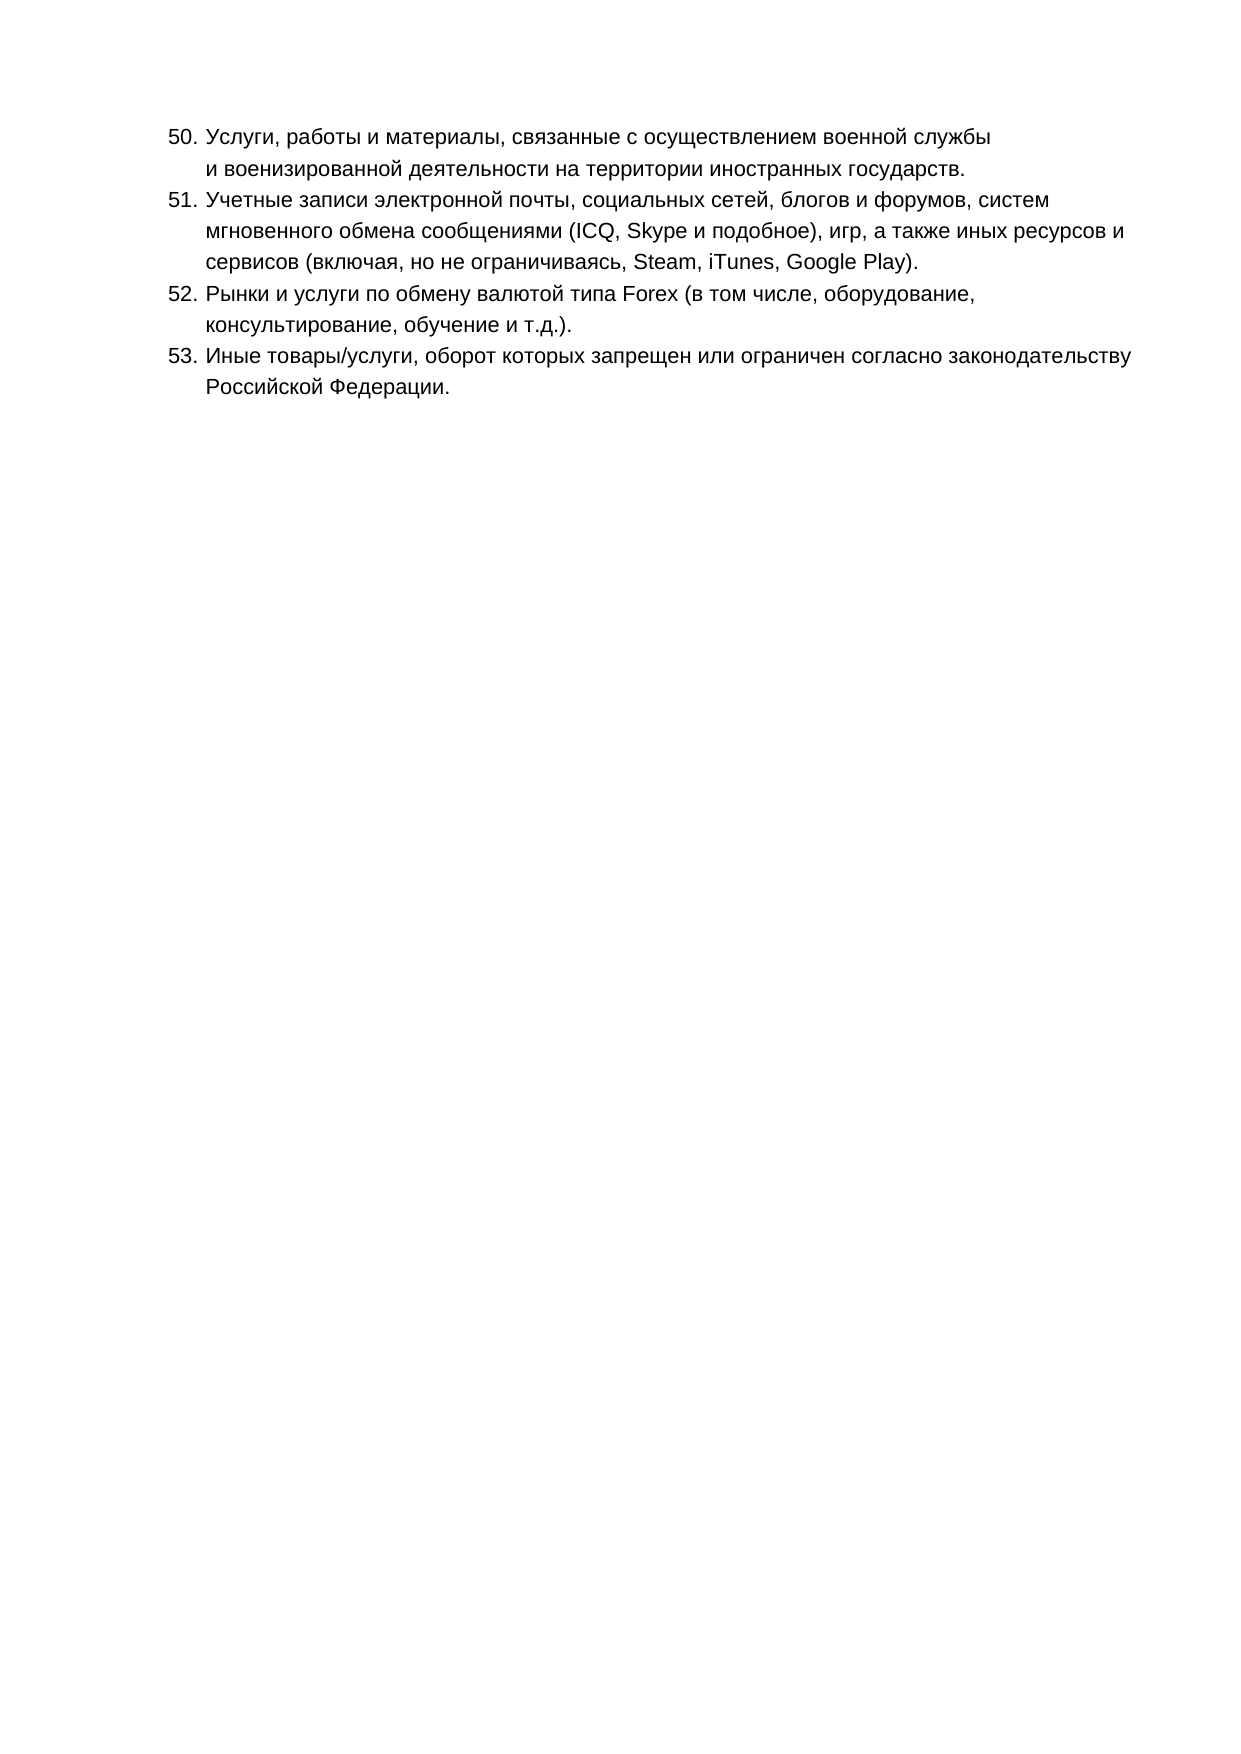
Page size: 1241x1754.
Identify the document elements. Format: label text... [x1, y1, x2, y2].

list Учетные записи электронной почты, социальных сетей, блогов и форумов, систем мгновенного обмена сообщениями (ICQ, Skype и подобное), игр, а также иных ресурсов и сервисов (включая, но не ограничиваясь, Steam, iTunes, Google Play). [168, 181, 1152, 274]
list Рынки и услуги по обмену валютой типа Forex (в том числе, оборудование, консультирование, обучение и т.д.). [168, 274, 1152, 337]
list Услуги, работы и материалы, связанные с осуществлением военной службы и военизированной деятельности на территории иностранных государств. [168, 118, 1152, 181]
list Иные товары/услуги, оборот которых запрещен или ограничен согласно законодательству Российской Федерации. [168, 337, 1152, 399]
